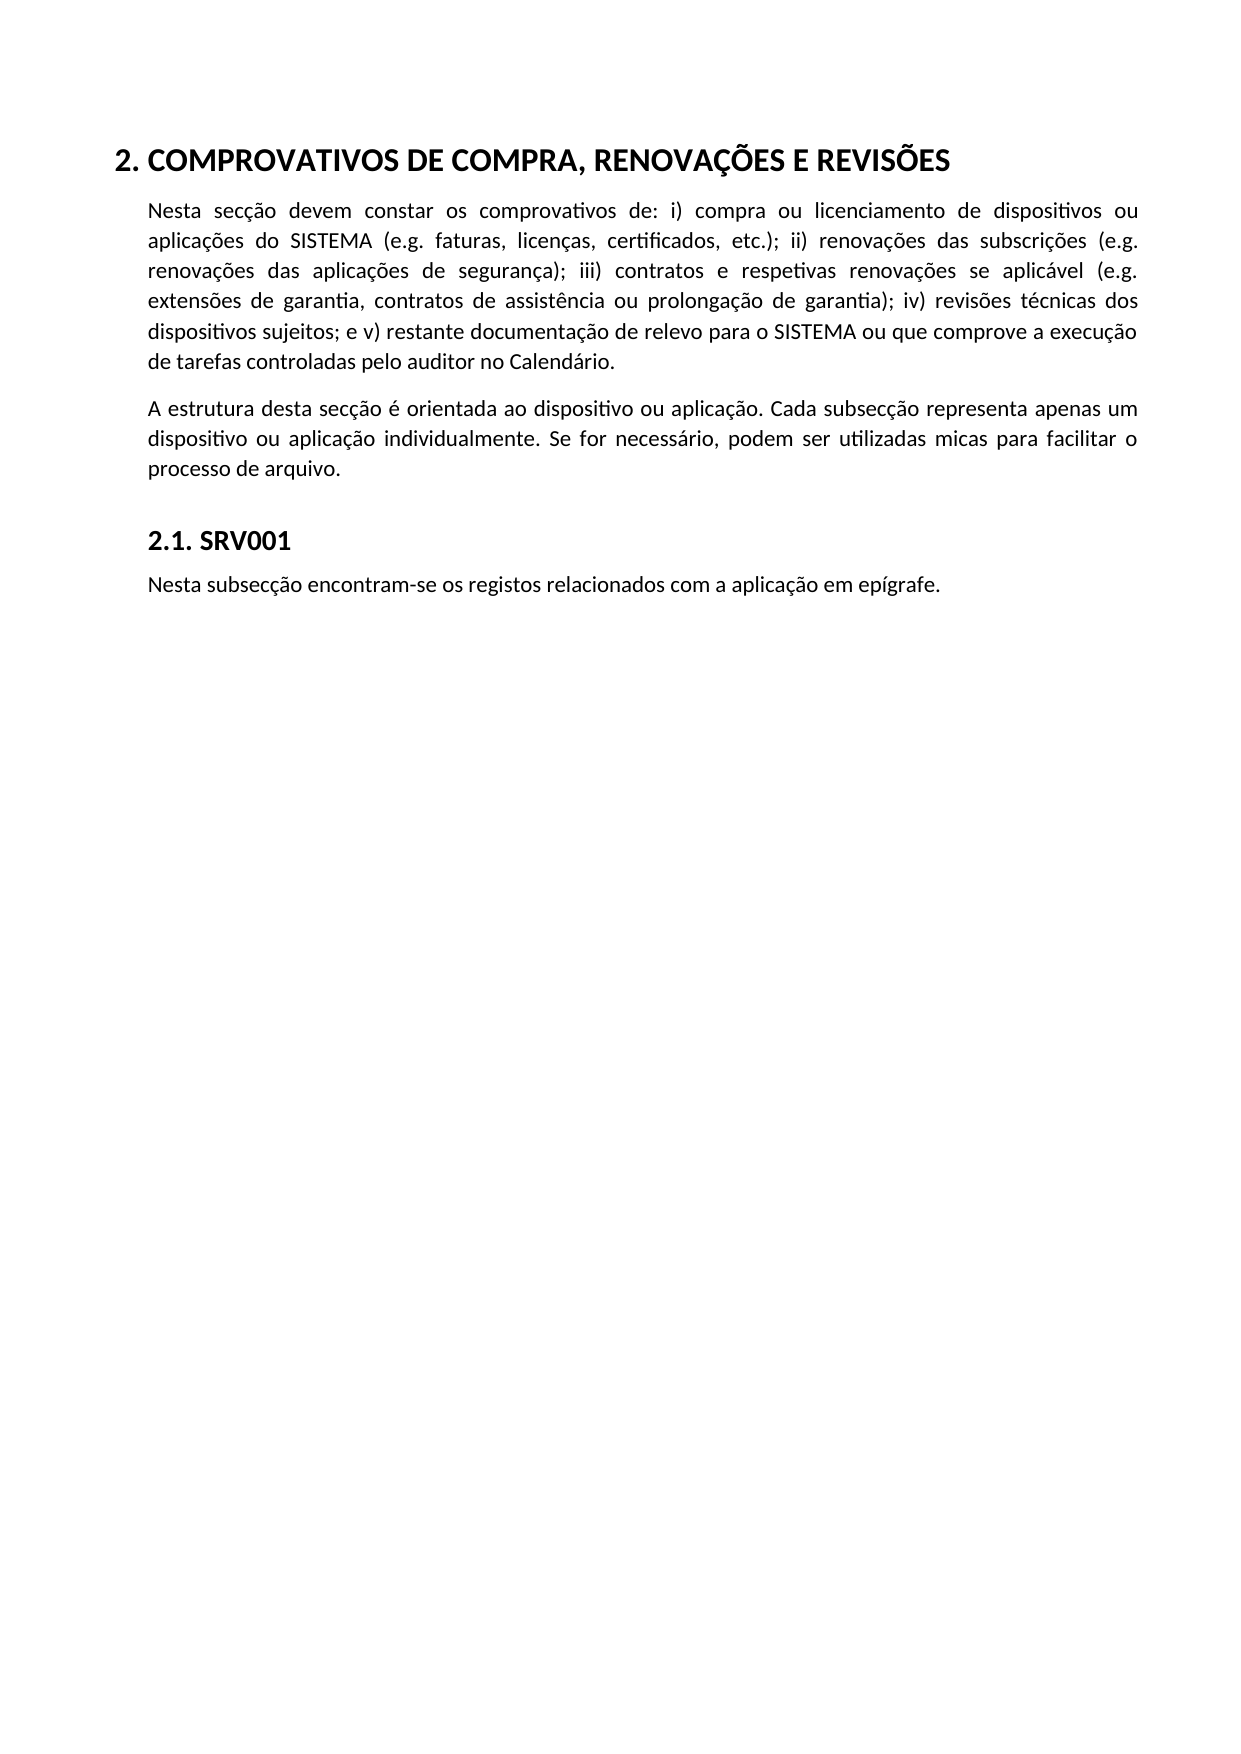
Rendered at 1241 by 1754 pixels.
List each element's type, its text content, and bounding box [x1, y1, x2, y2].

text A estrutura desta secção é orientada ao dispositivo ou aplicação. Cada subsecção representa apenas um dispositivo ou aplicação individualmente. Se for necessário, podem ser utilizadas micas para facilitar o processo de arquivo. [148, 394, 1140, 482]
text Nesta secção devem constar os comprovativos de: i) compra ou licenciamento de dispositivos ou aplicações do SISTEMA (e.g. faturas, licenças, certificados, etc.); ii) renovações das subscrições (e.g. renovações das aplicações de segurança); iii) contratos e respetivas renovações se aplicável (e.g. extensões de garantia, contratos de assistência ou prolongação de garantia); iv) revisões técnicas dos dispositivos sujeitos; e v) restante documentação de relevo para o SISTEMA ou que comprove a execução de tarefas controladas pelo auditor no Calendário. [148, 196, 1140, 375]
text Nesta subsecção encontram-se os registos relacionados com a aplicação em epígrafe. [148, 570, 1140, 598]
text COMPROVATIVOS DE COMPRA, RENOVAÇÕES E REVISÕES [148, 139, 1140, 179]
text SRV001 [148, 522, 1140, 558]
